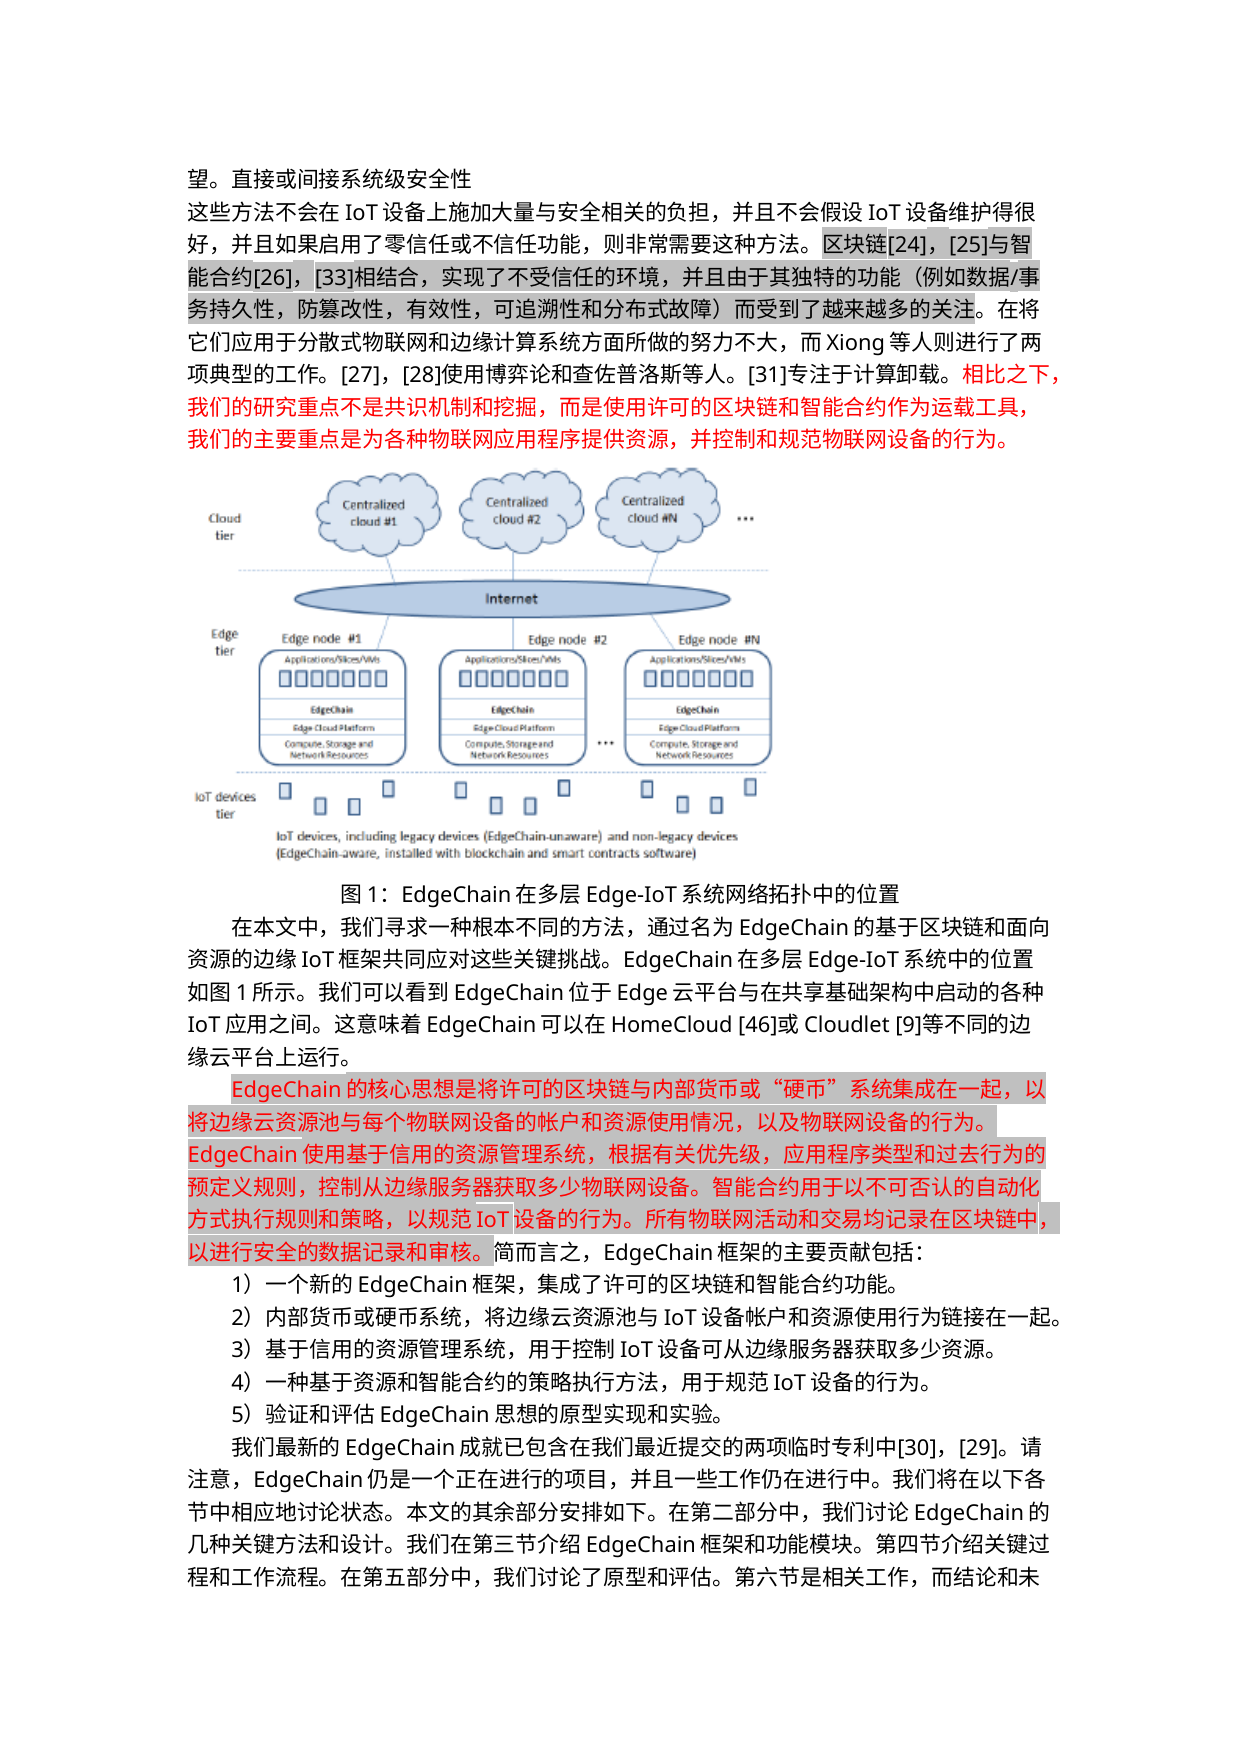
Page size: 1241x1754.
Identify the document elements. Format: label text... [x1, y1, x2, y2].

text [187, 162, 1053, 194]
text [187, 1429, 1053, 1592]
text EdgeChain的核心思想是将许可的区块链与内部货币或“硬币”系统集成在一起，以将边缘云资源池与每个物联网设备的帐户和资源使用情况，以及物联网设备的行为。EdgeChain使用基于信用的资源管理系统，根据有关优先级，应用程序类型和过去行为的预定义规则，控制从边缘服务器获取多少物联网设备。智能合约用于以不可否认的自动化方式执行规则和策略，以规范IoT设备的行为。所有物联网活动和交易均记录在区块链中，以进行安全的数据记录和审核。简而言之，EdgeChain框架的主要贡献包括： [187, 1072, 1053, 1267]
text 2）内部货币或硬币系统，将边缘云资源池与IoT设备帐户和资源使用行为链接在一起。 [187, 1299, 1053, 1332]
text 在本文中，我们寻求一种根本不同的方法，通过名为EdgeChain的基于区块链和面向资源的边缘IoT框架共同应对这些关键挑战。EdgeChain在多层Edge-IoT系统中的位置如图1所示。我们可以看到EdgeChain位于Edge云平台与在共享基础架构中启动的各种IoT应用之间。这意味着EdgeChain可以在HomeCloud [46]或Cloudlet [9]等不同的边缘云平台上运行。 [187, 909, 1053, 1072]
text 4）一种基于资源和智能合约的策略执行方法，用于规范IoT设备的行为。 [187, 1364, 1053, 1397]
text 5）验证和评估EdgeChain思想的原型实现和实验。 [187, 1397, 1053, 1429]
text 1）一个新的EdgeChain框架，集成了许可的区块链和智能合约功能。 [187, 1267, 1053, 1299]
picture [187, 454, 799, 869]
text 3）基于信用的资源管理系统，用于控制IoT设备可从边缘服务器获取多少资源。 [187, 1332, 1053, 1364]
text 图1：EdgeChain在多层Edge-IoT系统网络拓扑中的位置 [187, 877, 1053, 909]
text 这些方法不会在IoT设备上施加大量与安全相关的负担，并且不会假设IoT设备维护得很好，并且如果启用了零信任或不信任功能，则非常需要这种方法。区块链[24]，[25]与智能合约[26]，[33]相结合，实现了不受信任的环境，并且由于其独特的功能（例如数据/事务持久性，防篡改性，有效性，可追溯性和分布式故障）而受到了越来越多的关注。在将它们应用于分散式物联网和边缘计算系统方面所做的努力不大，而Xiong等人则进行了两项典型的工作。[27]，[28]使用博弈论和查佐普洛斯等人。[31]专注于计算卸载。相比之下，我们的研究重点不是共识机制和挖掘，而是使用许可的区块链和智能合约作为运载工具，我们的主要重点是为各种物联网应用程序提供资源，并控制和规范物联网设备的行为。 [187, 194, 1053, 454]
